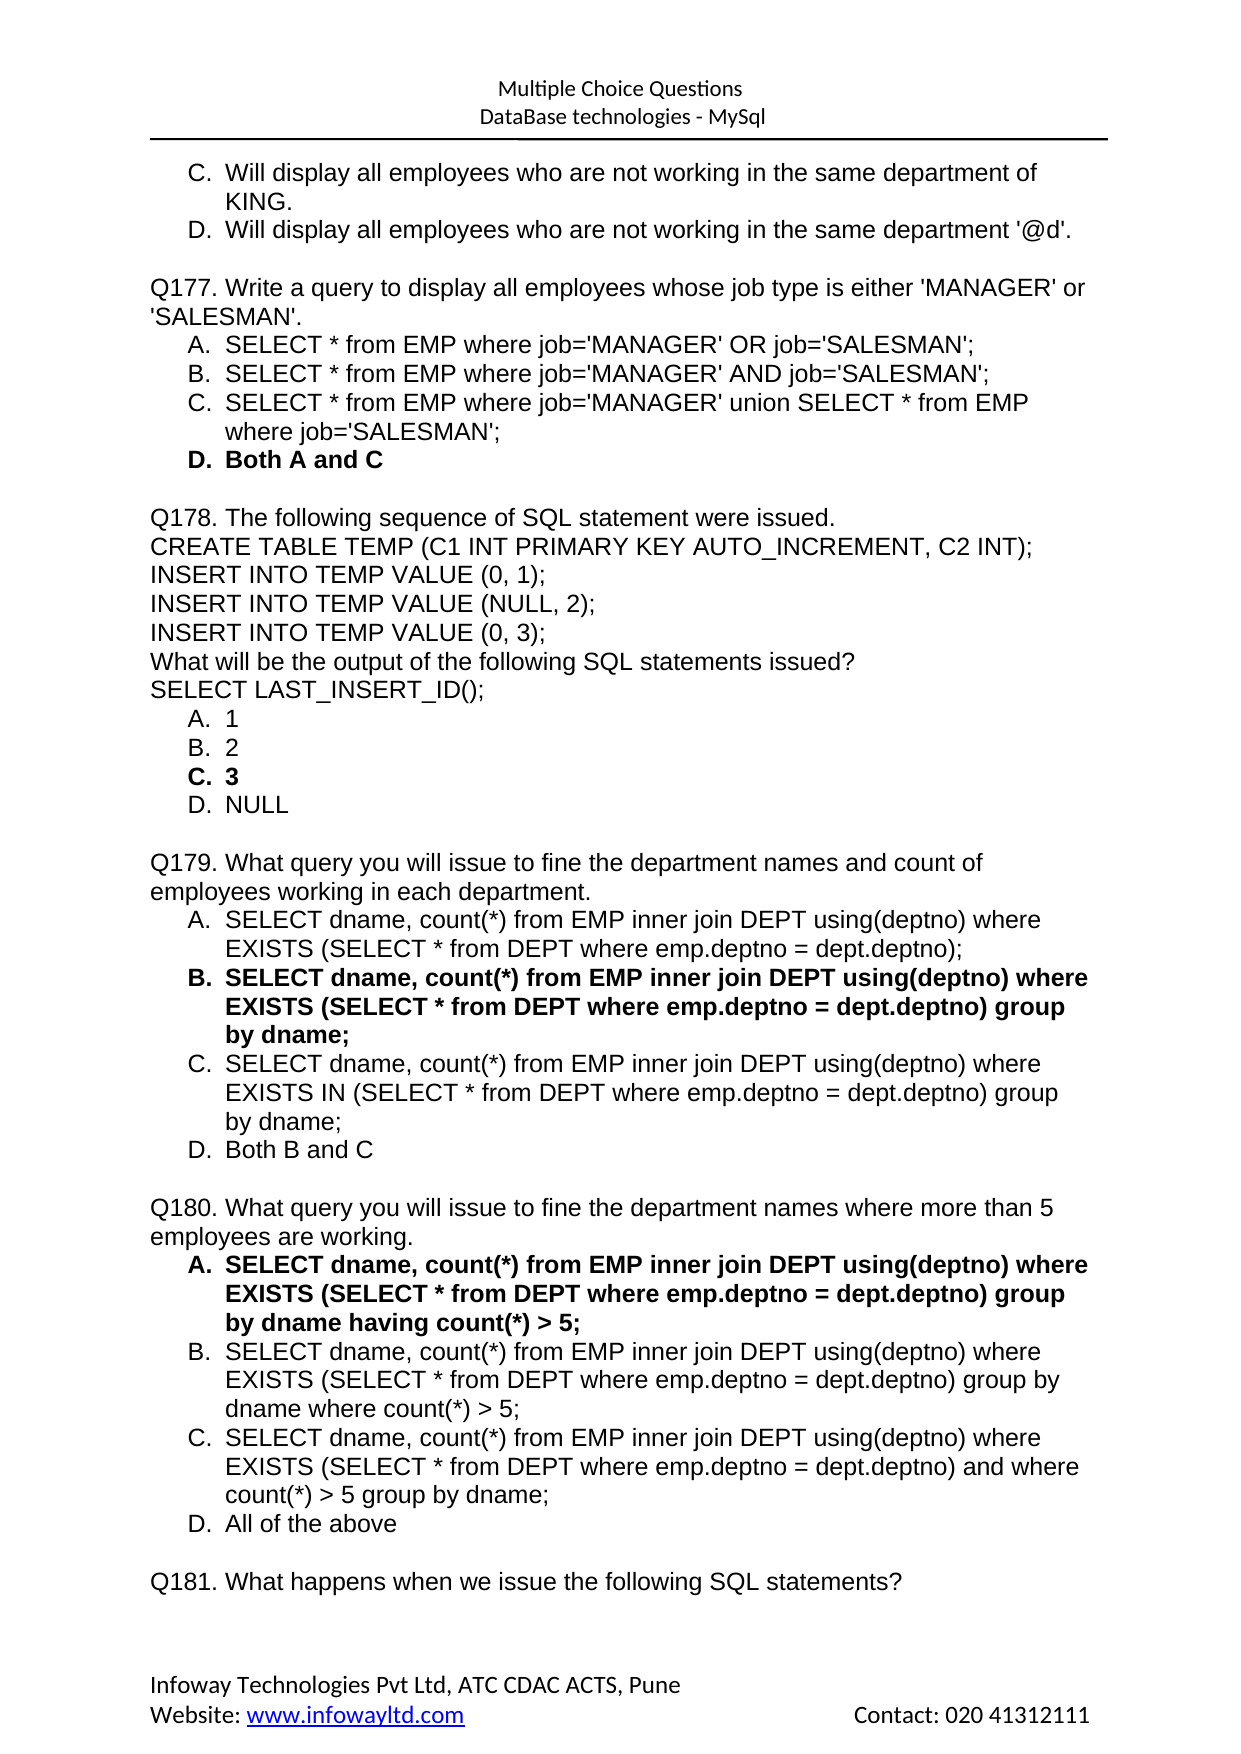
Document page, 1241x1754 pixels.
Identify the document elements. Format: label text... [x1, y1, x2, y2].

list SELECT dname, count(*) from EMP inner join DEPT using(deptno) where EXISTS (SELECT * from DEPT where emp.deptno = dept.deptno) group by dname having count(*) > 5; [187, 1250, 1090, 1337]
text SELECT LAST_INSERT_ID(); [150, 675, 1090, 704]
list Both B and C [187, 1135, 1090, 1164]
list 2 [187, 733, 1090, 762]
text CREATE TABLE TEMP (C1 INT PRIMARY KEY AUTO_INCREMENT, C2 INT); [150, 532, 1090, 560]
list 3 [187, 762, 1090, 790]
text INSERT INTO TEMP VALUE (0, 1); [150, 560, 1090, 589]
text What will be the output of the following SQL statements issued? [150, 647, 1090, 675]
text INSERT INTO TEMP VALUE (0, 3); [150, 618, 1090, 647]
text Q177. Write a query to display all employees whose job type is either 'MANAGER' or 'SALESMAN'. [150, 273, 1090, 330]
list SELECT dname, count(*) from EMP inner join DEPT using(deptno) where EXISTS (SELECT * from DEPT where emp.deptno = dept.deptno) and where count(*) > 5 group by dname; [187, 1423, 1090, 1509]
list SELECT dname, count(*) from EMP inner join DEPT using(deptno) where EXISTS (SELECT * from DEPT where emp.deptno = dept.deptno) group by dname; [187, 963, 1090, 1049]
list SELECT * from EMP where job='MANAGER' AND job='SALESMAN'; [187, 359, 1090, 388]
list Will display all employees who are not working in the same department of KING. [187, 158, 1090, 215]
text Q181. What happens when we issue the following SQL statements? [150, 1567, 1090, 1595]
list SELECT dname, count(*) from EMP inner join DEPT using(deptno) where EXISTS IN (SELECT * from DEPT where emp.deptno = dept.deptno) group by dname; [187, 1049, 1090, 1135]
text Q179. What query you will issue to fine the department names and count of employees working in each department. [150, 848, 1090, 905]
list Both A and C [187, 445, 1090, 474]
list SELECT dname, count(*) from EMP inner join DEPT using(deptno) where EXISTS (SELECT * from DEPT where emp.deptno = dept.deptno) group by dname where count(*) > 5; [187, 1337, 1090, 1423]
list Will display all employees who are not working in the same department '@d'. [187, 215, 1090, 244]
text Q178. The following sequence of SQL statement were issued. [150, 503, 1090, 532]
list All of the above [187, 1509, 1090, 1538]
list SELECT dname, count(*) from EMP inner join DEPT using(deptno) where EXISTS (SELECT * from DEPT where emp.deptno = dept.deptno); [187, 905, 1090, 963]
text Q180. What query you will issue to fine the department names where more than 5 employees are working. [150, 1193, 1090, 1250]
list NULL [187, 790, 1090, 819]
text INSERT INTO TEMP VALUE (NULL, 2); [150, 589, 1090, 618]
list SELECT * from EMP where job='MANAGER' union SELECT * from EMP where job='SALESMAN'; [187, 388, 1090, 445]
list 1 [187, 704, 1090, 733]
list SELECT * from EMP where job='MANAGER' OR job='SALESMAN'; [187, 330, 1090, 359]
